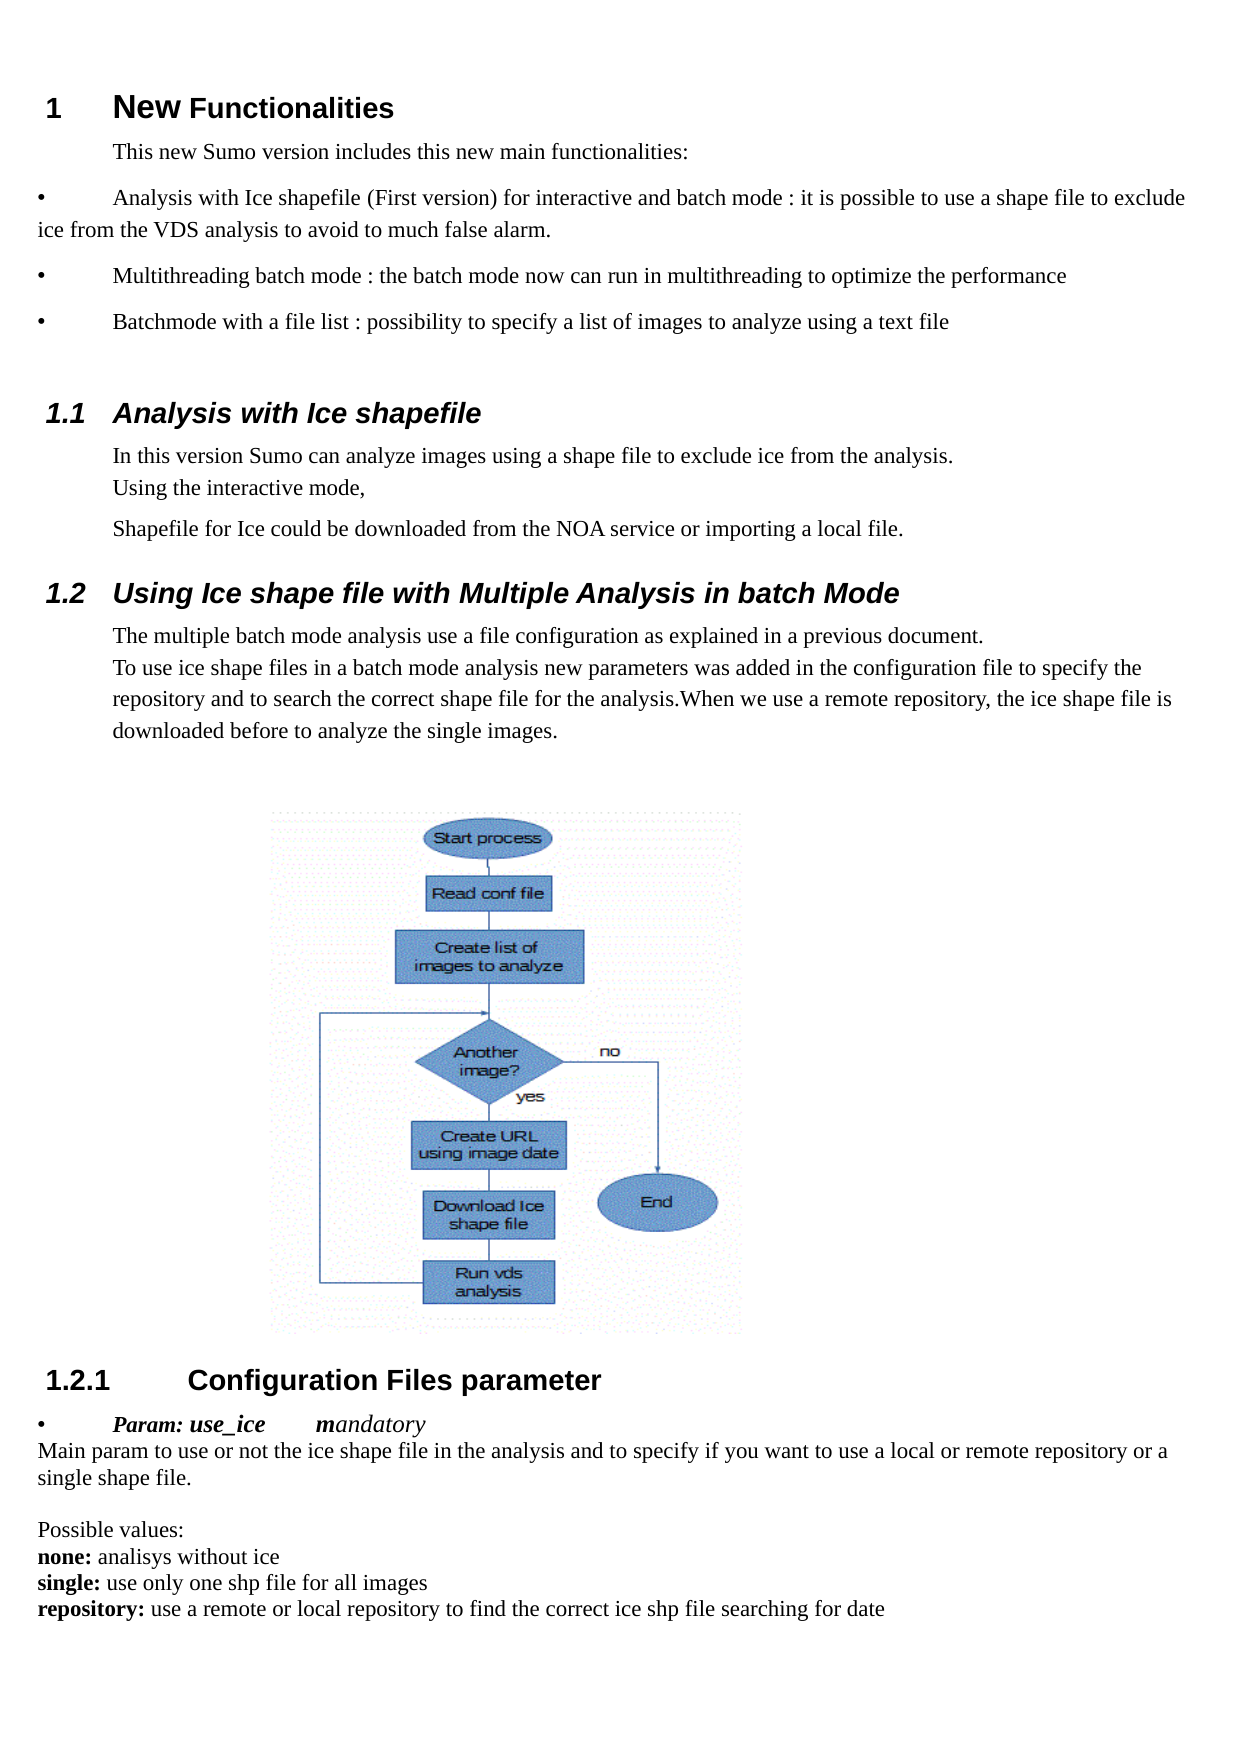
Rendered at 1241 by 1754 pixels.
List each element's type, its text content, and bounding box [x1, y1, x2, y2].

list Analysis with Ice shapefile (First version) for interactive and batch mode : it is possible to use a shape file to exclude ice from the VDS analysis to avoid to much false alarm. [37, 184, 1203, 242]
subtitle New Functionalities [37, 87, 1203, 126]
list Batchmode with a file list : possibility to specify a list of images to analyze using a text file [37, 308, 1203, 366]
picture [264, 793, 748, 1334]
text The multiple batch mode analysis use a file configuration as explained in a previous document. To use ice shape files in a batch mode analysis new parameters was added in the configuration file to specify the repository and to search the correct shape file for the analysis.When we use a remote repository, the ice shape file is downloaded before to analyze the single images. [37, 622, 1203, 775]
text In this version Sumo can analyze images using a shape file to exclude ice from the analysis. Using the interactive mode, Shapefile for Ice could be downloaded from the NOA service or importing a local file. [37, 442, 1203, 544]
list Multithreading batch mode : the batch mode now can run in multithreading to optimize the performance [37, 262, 1203, 288]
subtitle Analysis with Ice shapefile [37, 396, 1203, 430]
subtitle Using Ice shape file with Multiple Analysis in batch Mode [37, 576, 1203, 610]
text This new Sumo version includes this new main functionalities: [37, 138, 1203, 164]
list Param: use_ice mandatory Main param to use or not the ice shape file in the analysis and to specify if you want to use a local or remote repository or a single shape file. Possible values: none: analisys without ice single: use only one shp file for all images repository: use a remote or local repository to find the correct ice shp file searching for date [37, 1409, 1203, 1648]
subtitle Configuration Files parameter [37, 1363, 1203, 1396]
